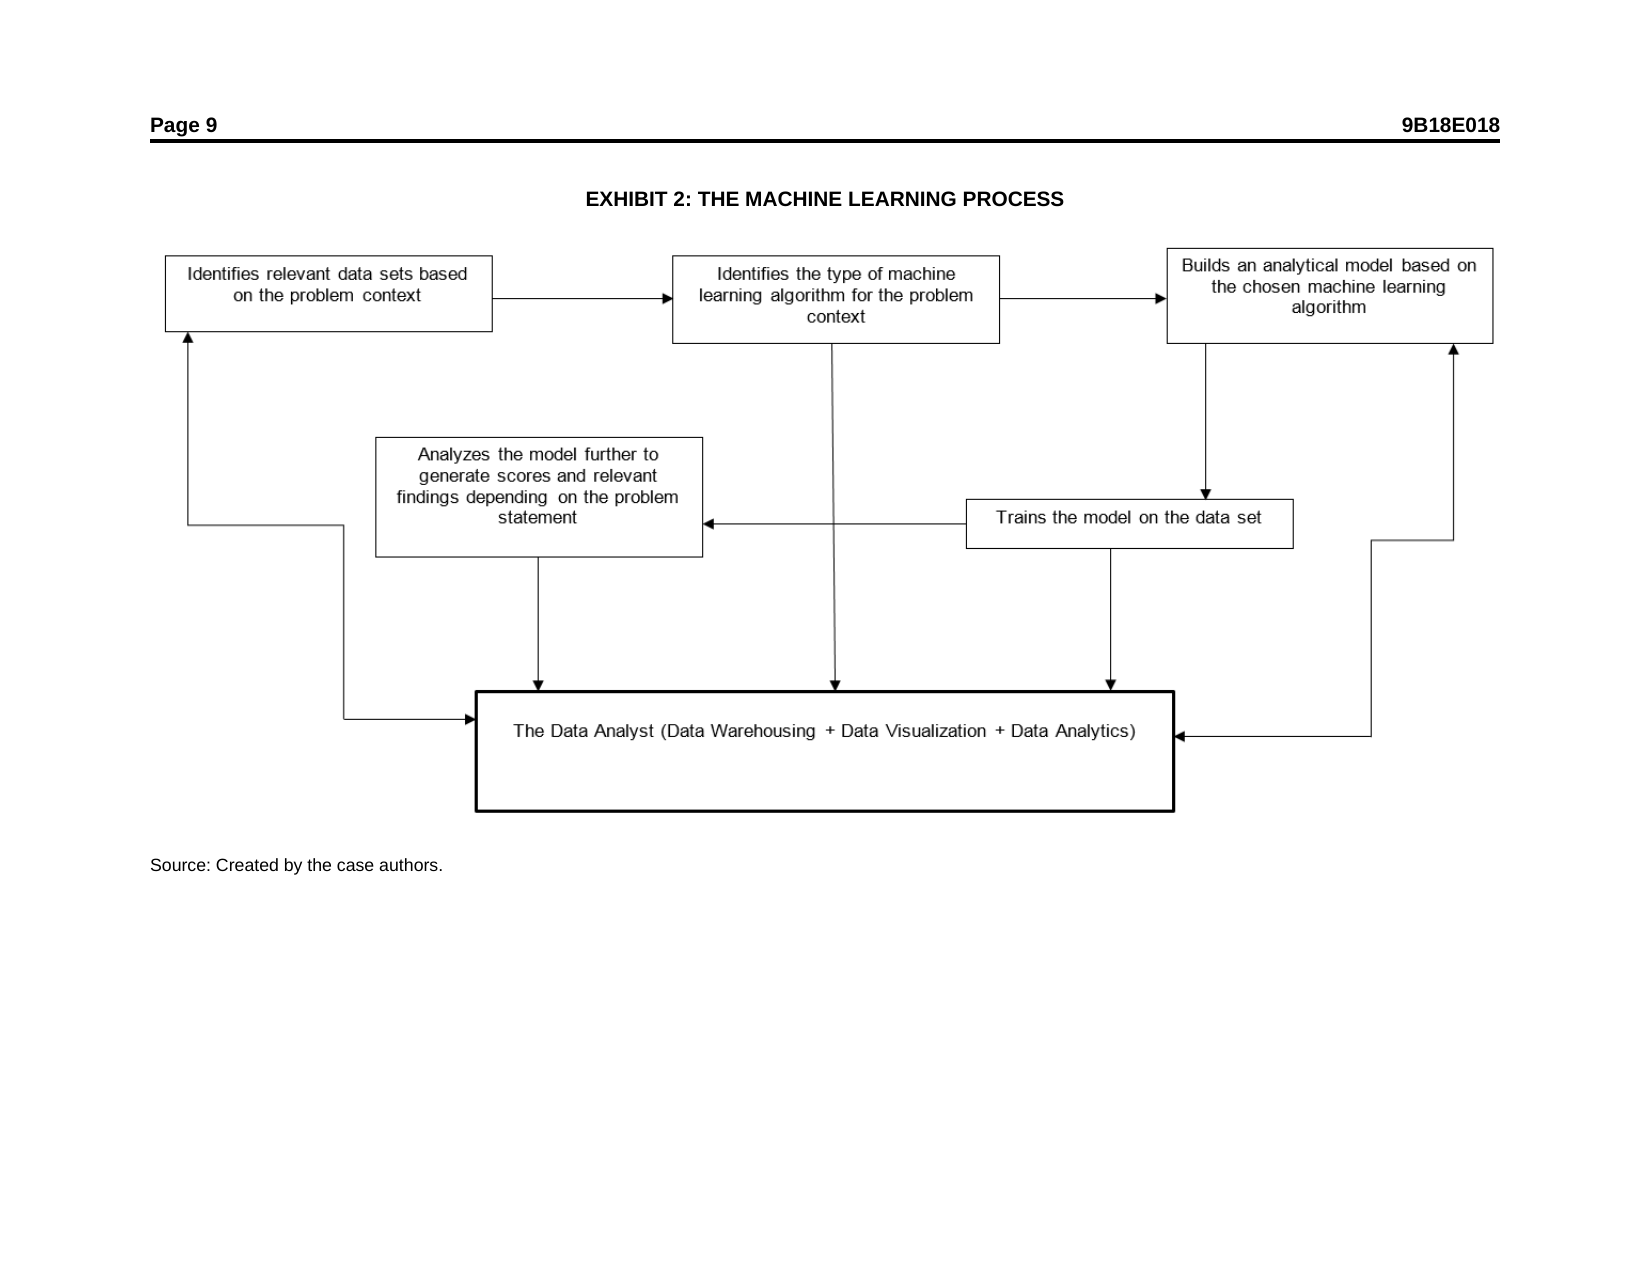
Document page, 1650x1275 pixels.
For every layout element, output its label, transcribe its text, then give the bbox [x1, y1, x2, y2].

text EXHIBIT 2: THE MACHINE LEARNING PROCESS [150, 186, 1500, 210]
picture [150, 234, 1500, 831]
text Source: Created by the case authors. [150, 855, 1500, 875]
